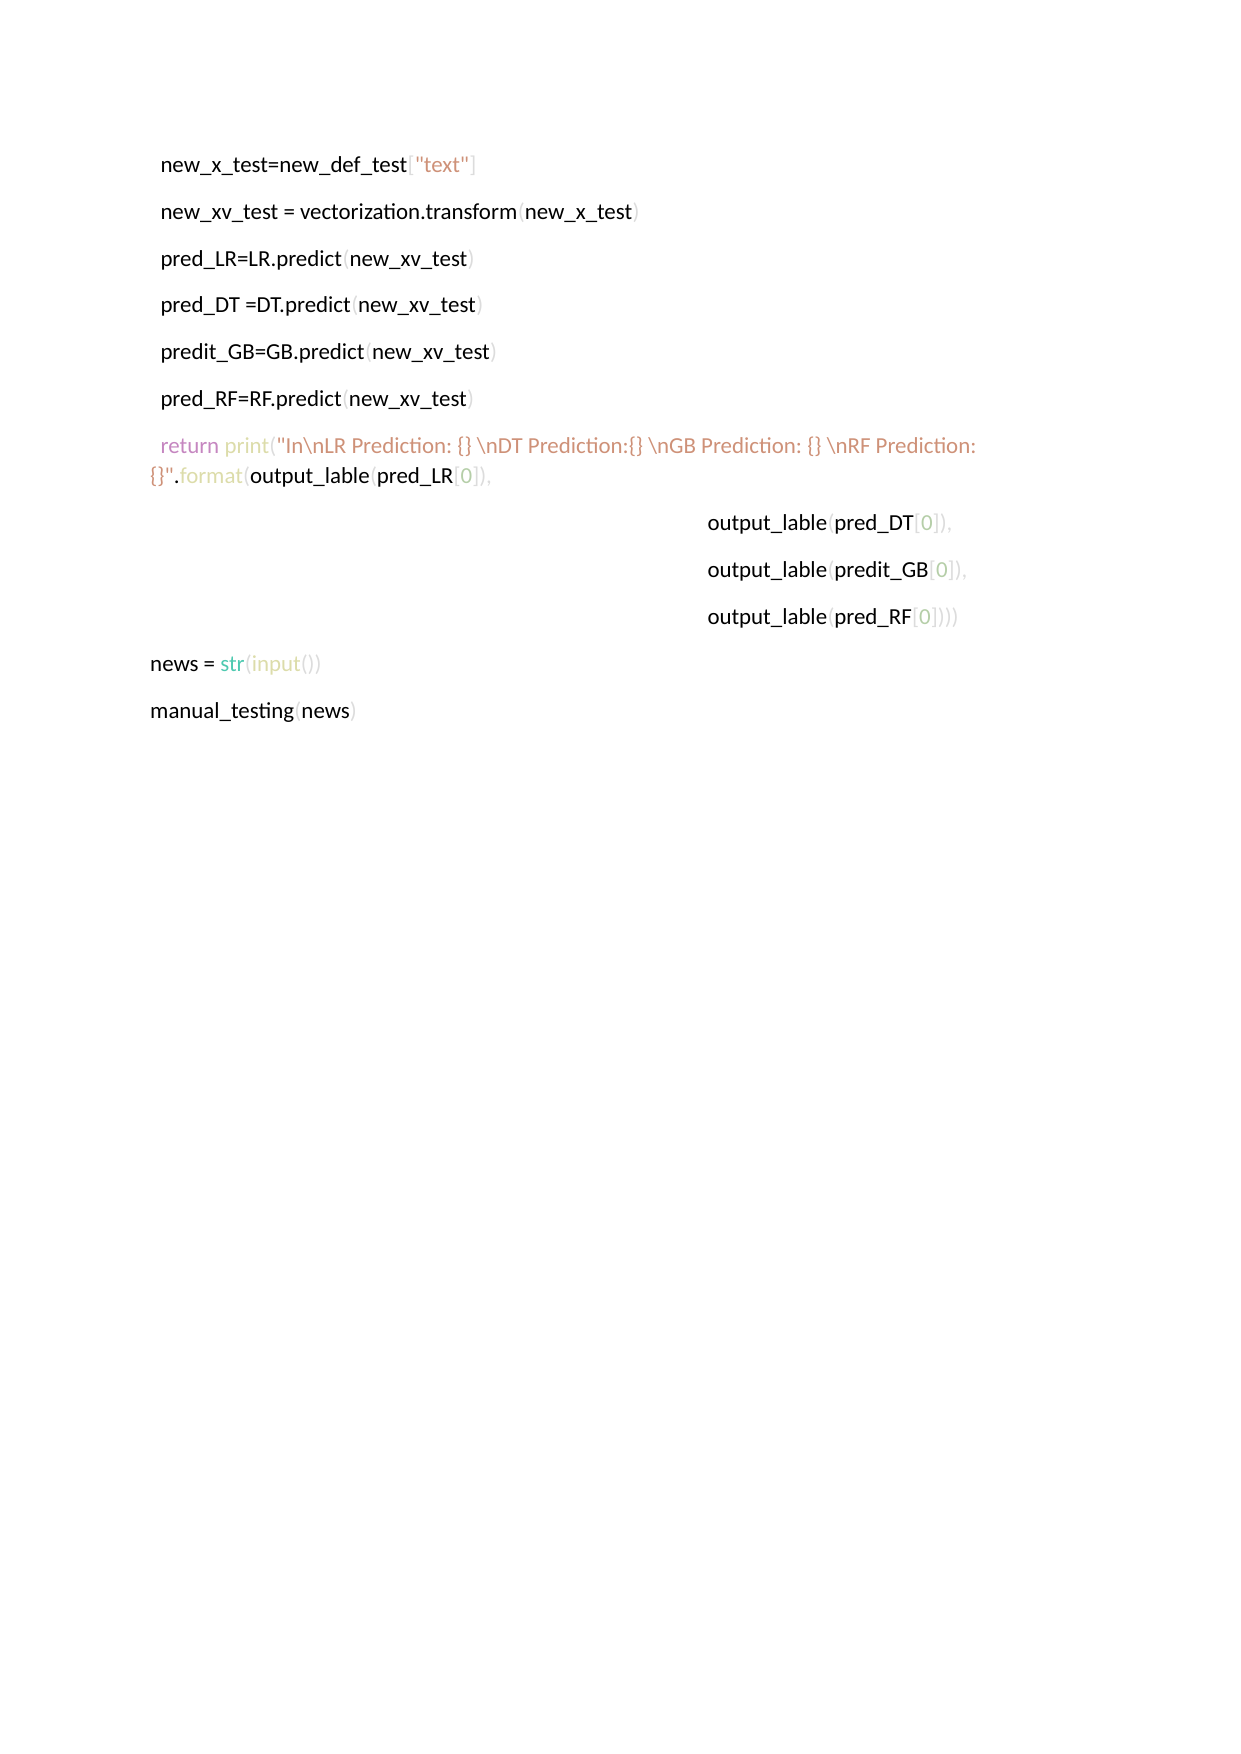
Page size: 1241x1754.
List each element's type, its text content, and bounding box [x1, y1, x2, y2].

text pred_DT =DT.predict(new_xv_test) [150, 291, 1090, 319]
text predit_GB=GB.predict(new_xv_test) [150, 337, 1090, 366]
text new_x_test=new_def_test["text"] [150, 150, 1090, 178]
text return print("In\nLR Prediction: {} \nDT Prediction:{} \nGB Prediction: {} \nRF Prediction: {}".format(output_lable(pred_LR[0]), [150, 431, 1090, 489]
text new_xv_test = vectorization.transform(new_x_test) [150, 197, 1090, 225]
text output_lable(pred_DT[0]), [150, 508, 1090, 536]
text manual_testing(news) [150, 696, 1090, 724]
text pred_LR=LR.predict(new_xv_test) [150, 244, 1090, 272]
text output_lable(predit_GB[0]), [150, 555, 1090, 583]
text pred_RF=RF.predict(new_xv_test) [150, 384, 1090, 412]
text output_lable(pred_RF[0]))) [150, 602, 1090, 630]
text news = str(input()) [150, 649, 1090, 677]
